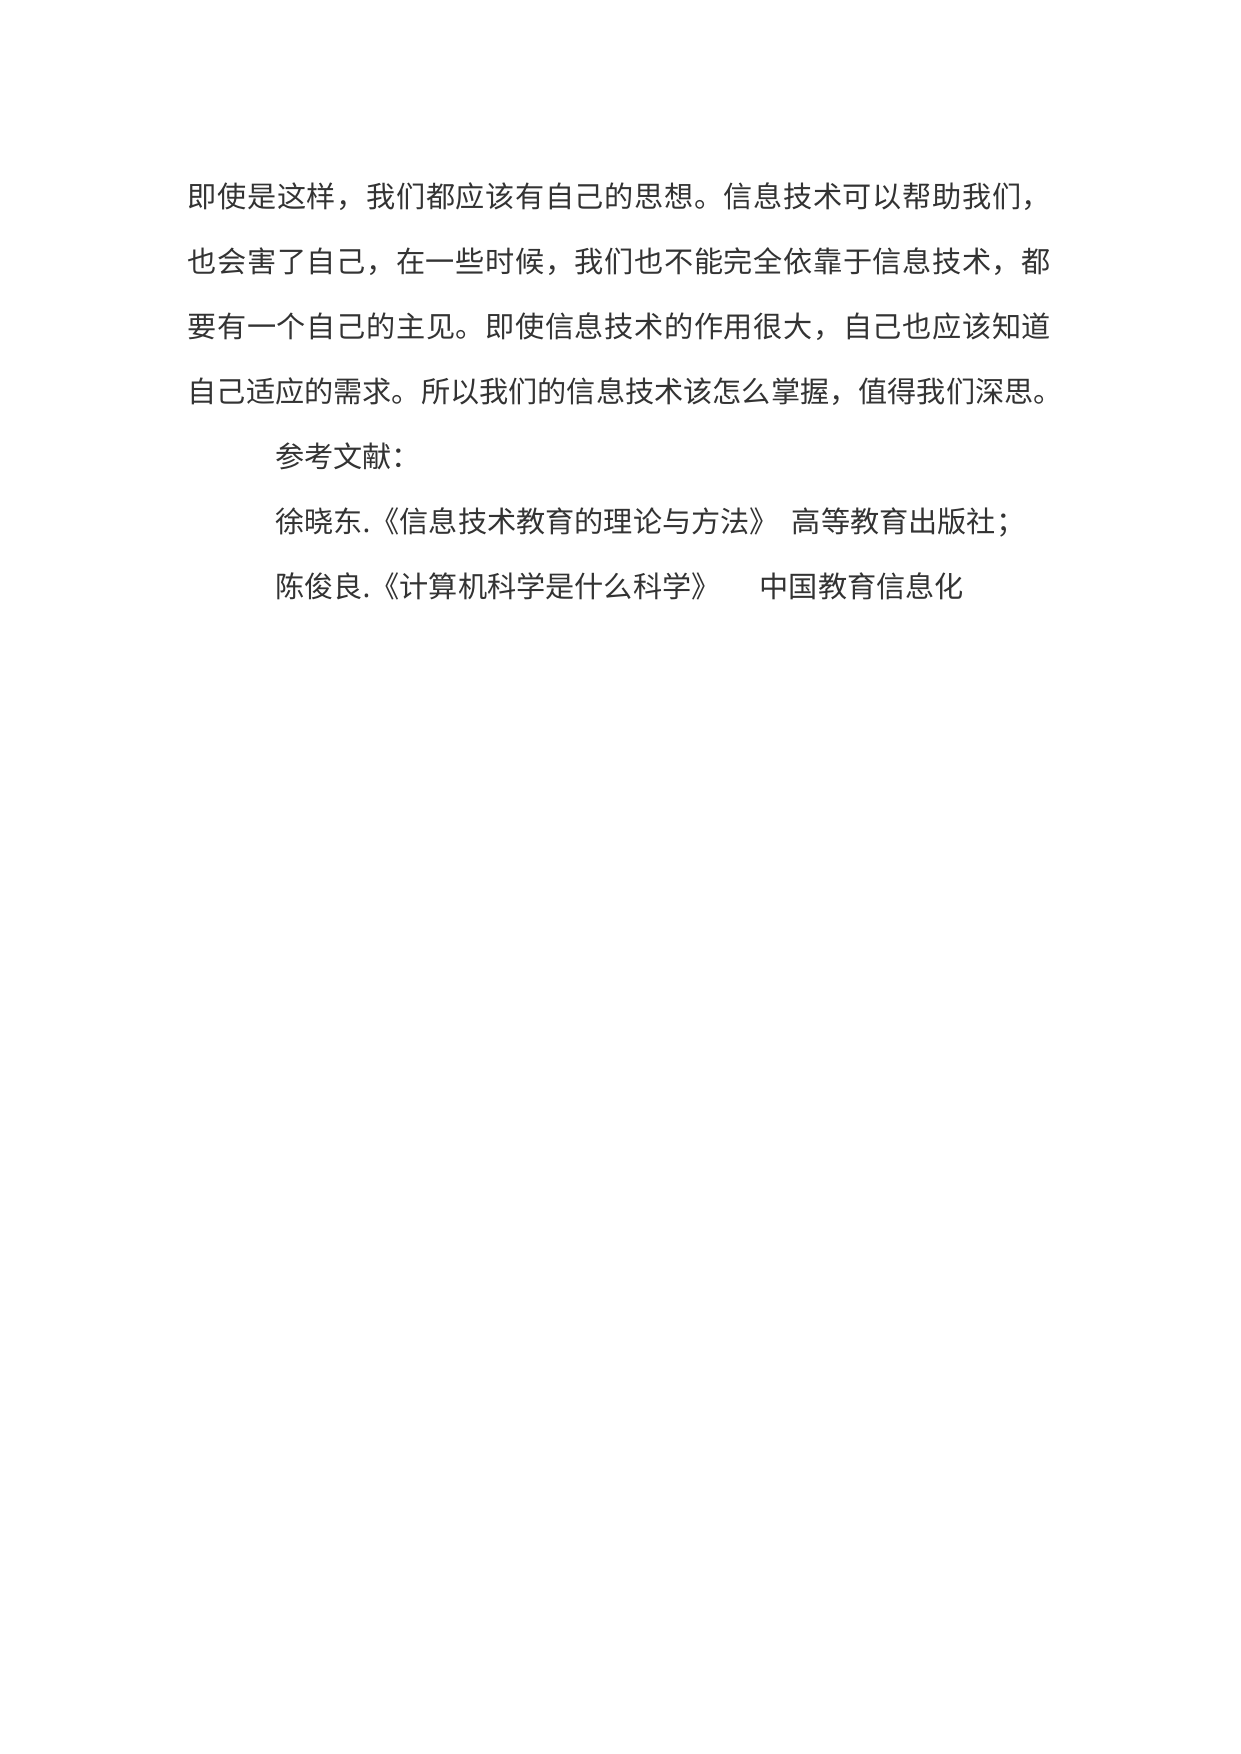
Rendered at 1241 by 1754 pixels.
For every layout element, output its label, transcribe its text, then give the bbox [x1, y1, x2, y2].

text 陈俊良.《计算机科学是什么科学》 中国教育信息化 [187, 552, 1053, 617]
text 徐晓东.《信息技术教育的理论与方法》 高等教育出版社； [187, 487, 1053, 552]
text 参考文献： [187, 422, 1053, 487]
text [187, 162, 1053, 422]
